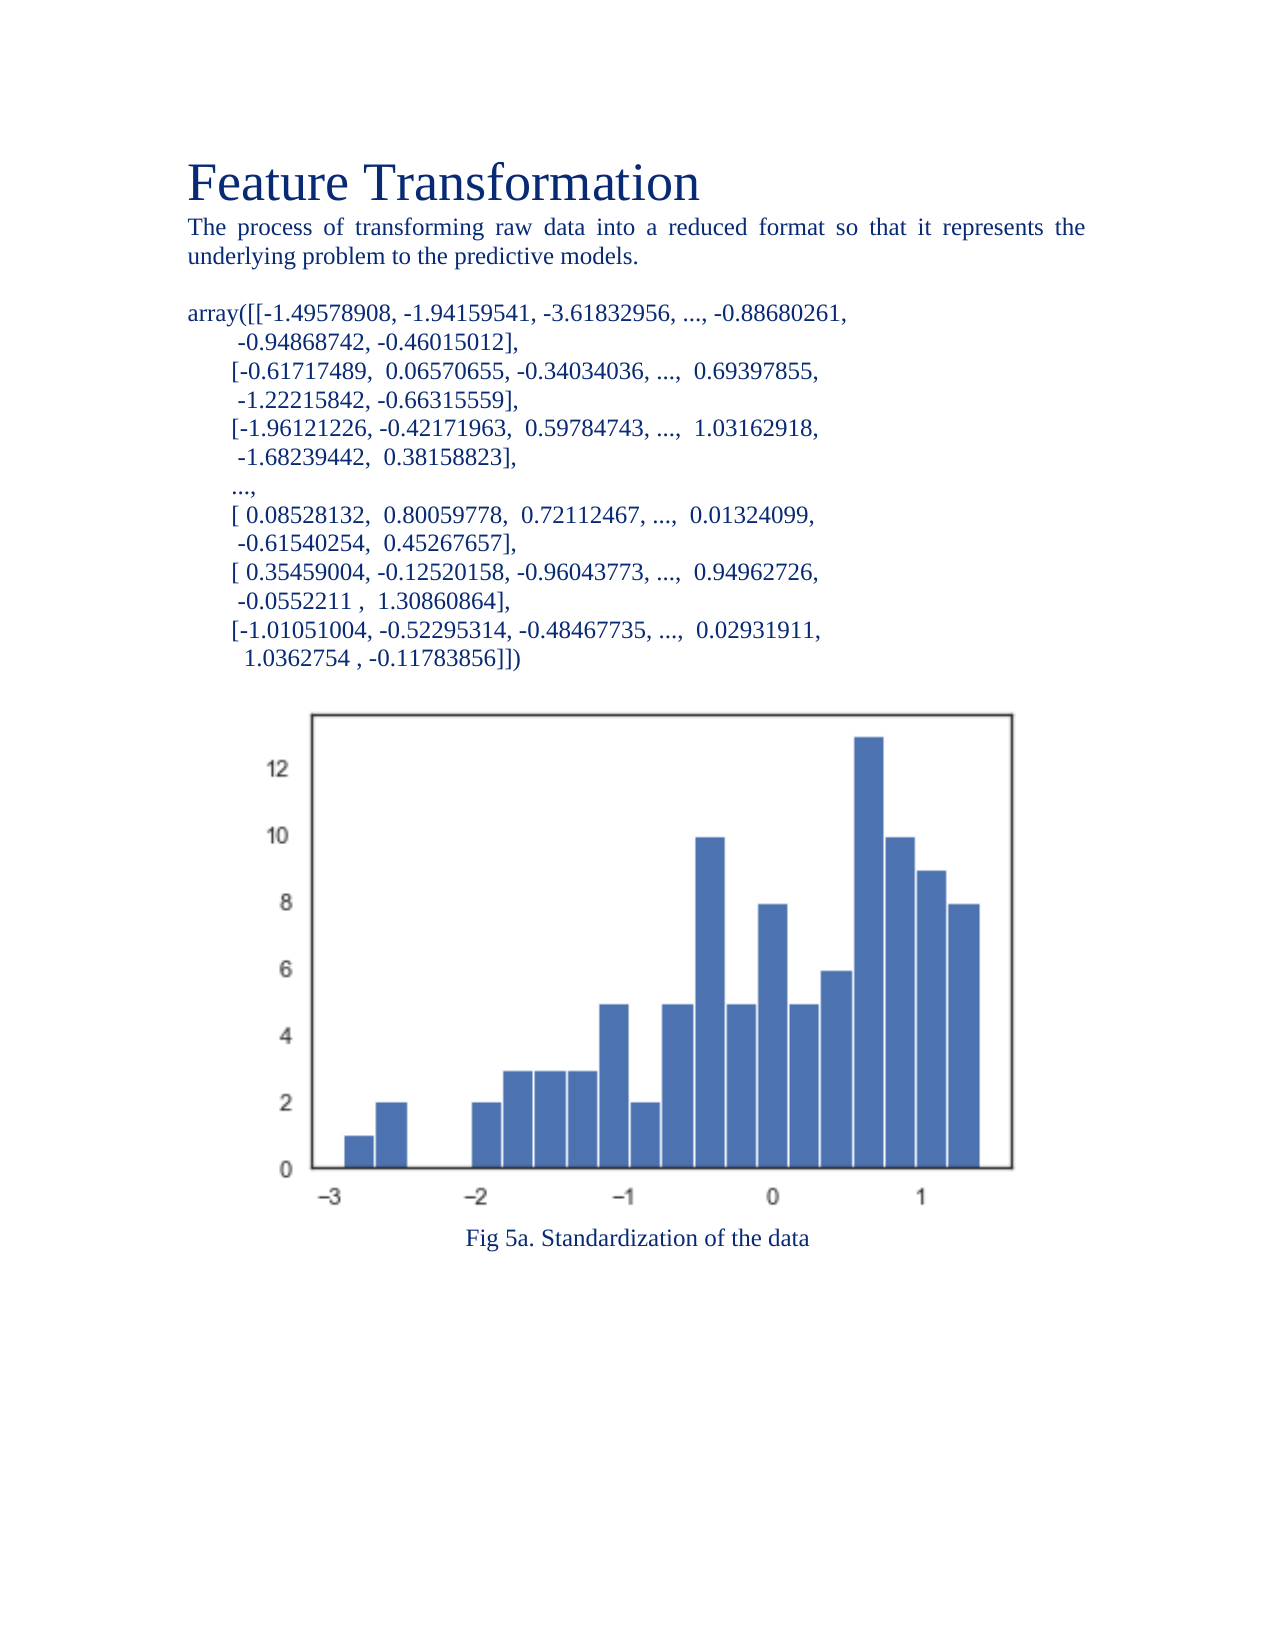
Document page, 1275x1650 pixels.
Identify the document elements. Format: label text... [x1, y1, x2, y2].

picture [251, 701, 1024, 1224]
text [-1.96121226, -0.42171963, 0.59784743, ..., 1.03162918, [187, 413, 1087, 442]
text Fig 5a. Standardization of the data [187, 1223, 1087, 1252]
text -1.68239442, 0.38158823], [187, 442, 1087, 471]
text -0.61540254, 0.45267657], [187, 528, 1087, 557]
text ..., [187, 471, 1087, 500]
text -1.22215842, -0.66315559], [187, 385, 1087, 413]
text 1.0362754 , -0.11783856]]) [187, 643, 1087, 672]
text -0.0552211 , 1.30860864], [187, 586, 1087, 615]
text The process of transforming raw data into a reduced format so that it represents the underlying problem to the predictive models. [187, 212, 1087, 270]
text Feature Transformation [187, 150, 1087, 212]
text [-0.61717489, 0.06570655, -0.34034036, ..., 0.69397855, [187, 356, 1087, 385]
text array([[-1.49578908, -1.94159541, -3.61832956, ..., -0.88680261, [187, 298, 1087, 327]
text [ 0.08528132, 0.80059778, 0.72112467, ..., 0.01324099, [187, 500, 1087, 528]
text [-1.01051004, -0.52295314, -0.48467735, ..., 0.02931911, [187, 615, 1087, 643]
text [ 0.35459004, -0.12520158, -0.96043773, ..., 0.94962726, [187, 557, 1087, 586]
text -0.94868742, -0.46015012], [187, 327, 1087, 356]
